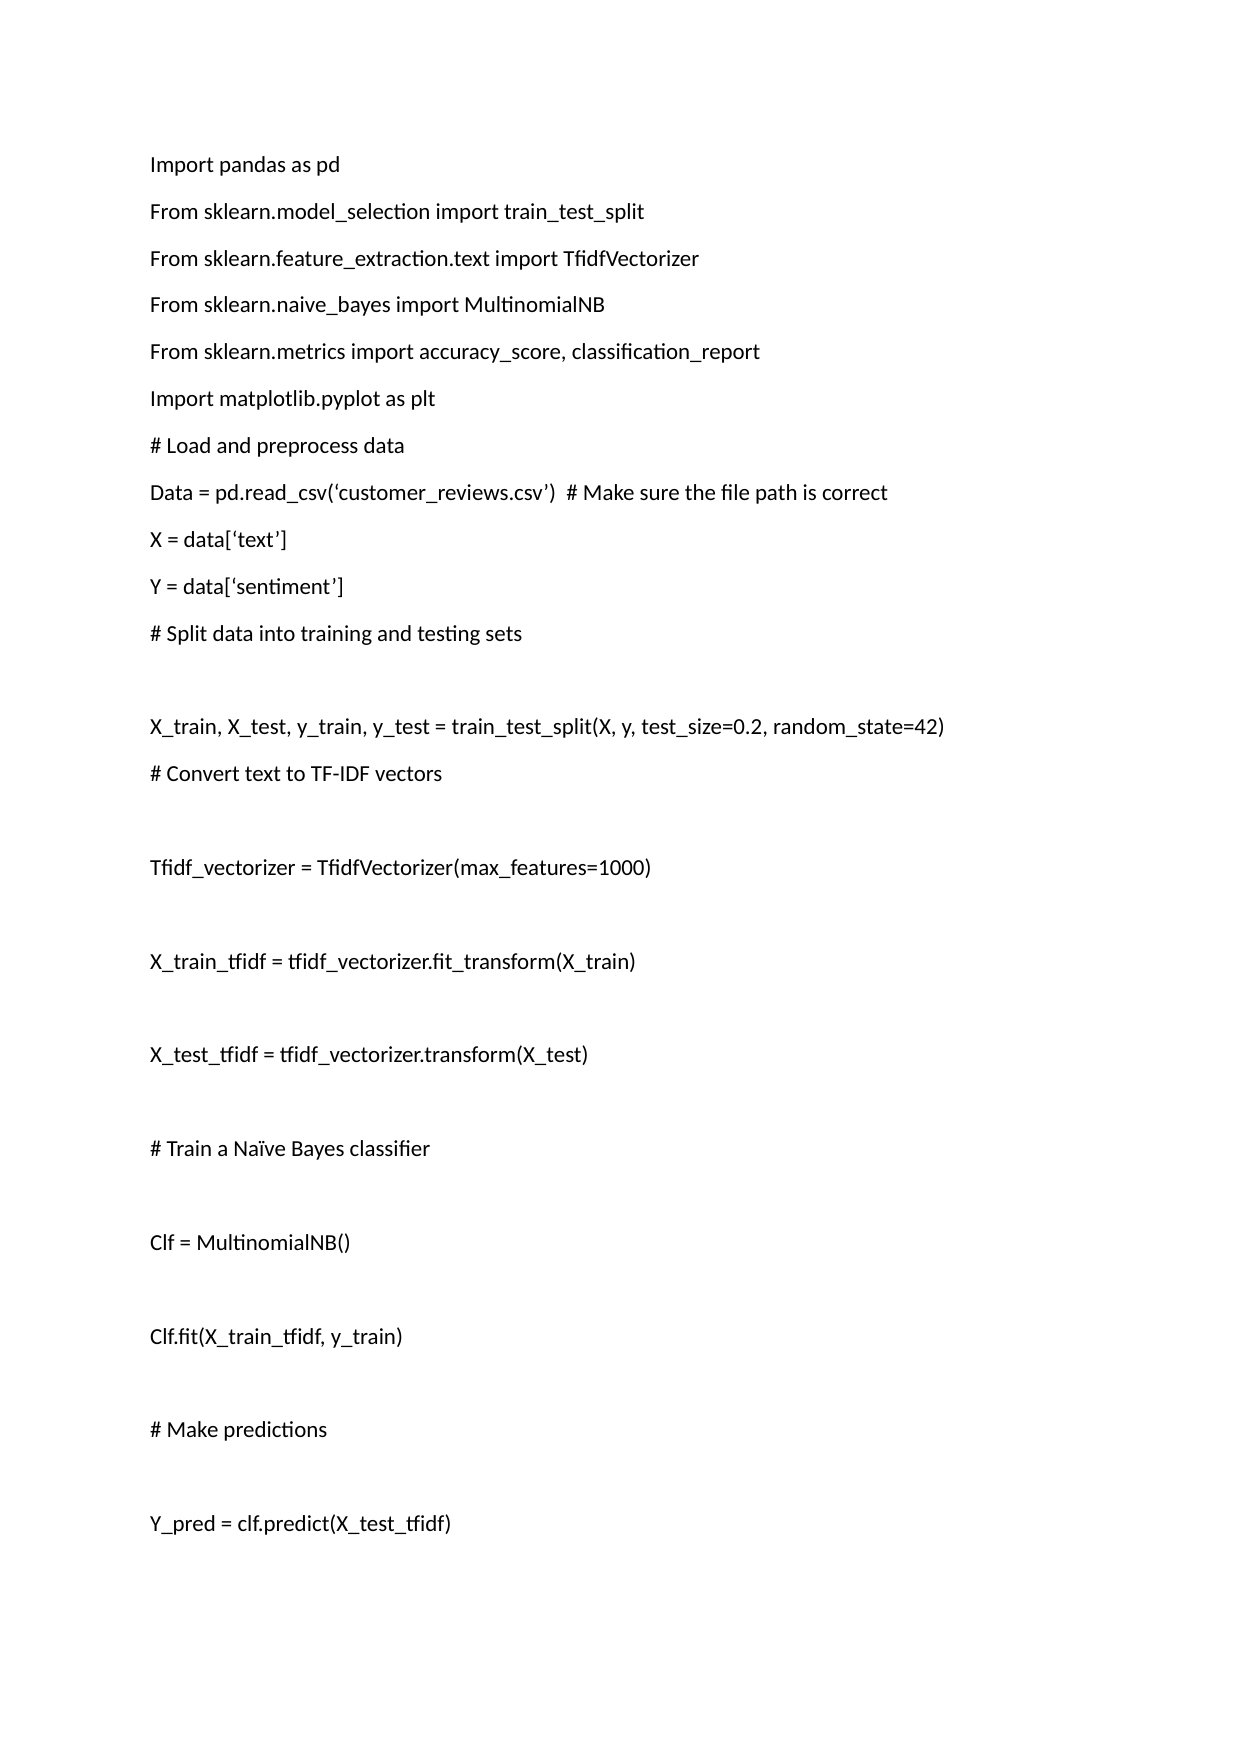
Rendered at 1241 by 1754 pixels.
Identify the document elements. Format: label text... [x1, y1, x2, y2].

text Clf.fit(X_train_tfidf, y_train) [150, 1322, 1090, 1350]
text # Convert text to TF-IDF vectors [150, 759, 1090, 787]
text X_train_tfidf = tfidf_vectorizer.fit_transform(X_train) [150, 947, 1090, 975]
text From sklearn.naive_bayes import MultinomialNB [150, 291, 1090, 319]
text Import matplotlib.pyplot as plt [150, 384, 1090, 412]
text Tfidf_vectorizer = TfidfVectorizer(max_features=1000) [150, 853, 1090, 881]
text From sklearn.model_selection import train_test_split [150, 197, 1090, 225]
text X = data[‘text’] [150, 525, 1090, 553]
text # Train a Naïve Bayes classifier [150, 1134, 1090, 1162]
text Data = pd.read_csv(‘customer_reviews.csv’) # Make sure the file path is correct [150, 478, 1090, 506]
text # Load and preprocess data [150, 431, 1090, 459]
text Y_pred = clf.predict(X_test_tfidf) [150, 1509, 1090, 1537]
text Clf = MultinomialNB() [150, 1228, 1090, 1256]
text Import pandas as pd [150, 150, 1090, 178]
text X_train, X_test, y_train, y_test = train_test_split(X, y, test_size=0.2, random_state=42) [150, 712, 1090, 741]
text # Make predictions [150, 1416, 1090, 1444]
text From sklearn.metrics import accuracy_score, classification_report [150, 337, 1090, 366]
text # Split data into training and testing sets [150, 619, 1090, 647]
text X_test_tfidf = tfidf_vectorizer.transform(X_test) [150, 1041, 1090, 1069]
text From sklearn.feature_extraction.text import TfidfVectorizer [150, 244, 1090, 272]
text Y = data[‘sentiment’] [150, 572, 1090, 600]
